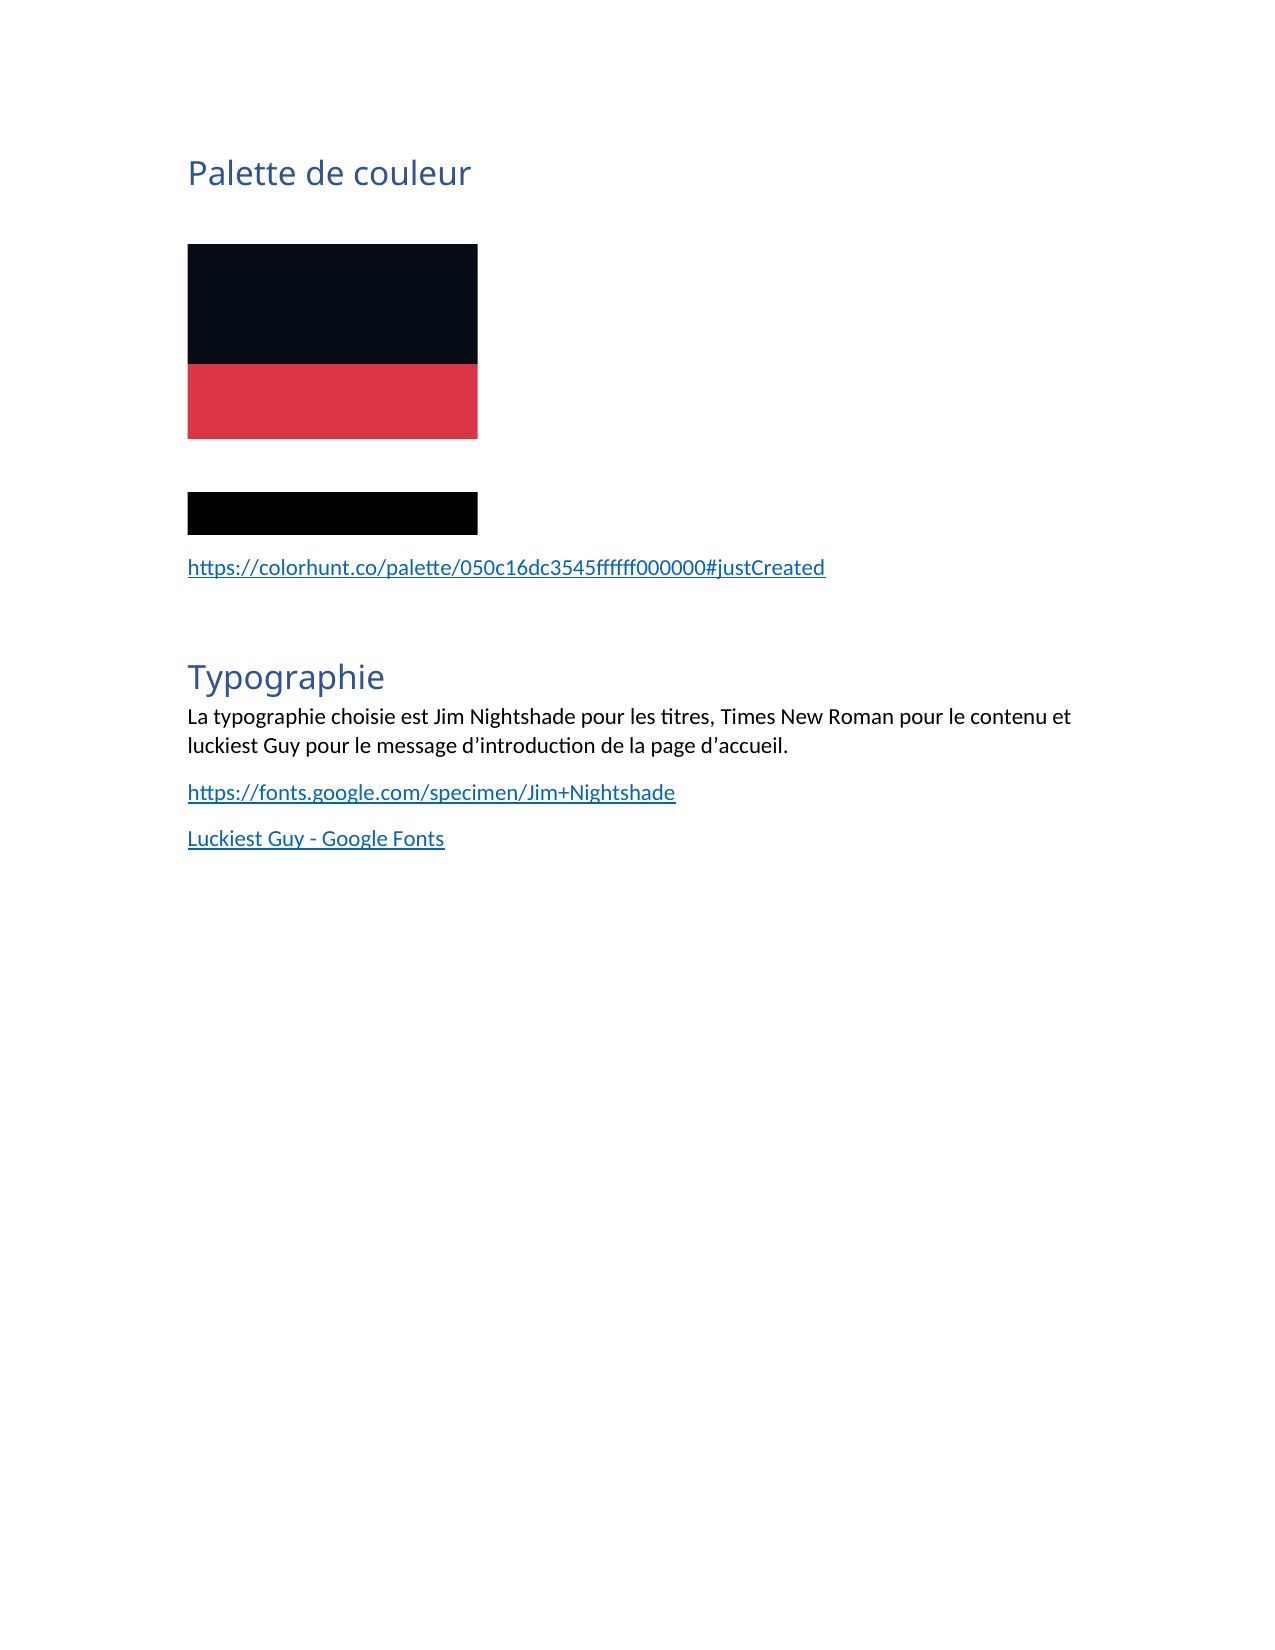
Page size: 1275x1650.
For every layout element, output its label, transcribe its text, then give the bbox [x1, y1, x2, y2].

subtitle Typographie [187, 654, 1087, 699]
text https://colorhunt.co/palette/050c16dc3545ffffff000000#justCreated [187, 553, 1087, 581]
text La typographie choisie est Jim Nightshade pour les titres, Times New Roman pour le contenu et luckiest Guy pour le message d’introduction de la page d’accueil. [187, 702, 1087, 760]
text Luckiest Guy - Google Fonts [187, 824, 1087, 852]
picture [187, 244, 478, 535]
text https://fonts.google.com/specimen/Jim+Nightshade [187, 778, 1087, 806]
subtitle Palette de couleur [187, 150, 1087, 195]
